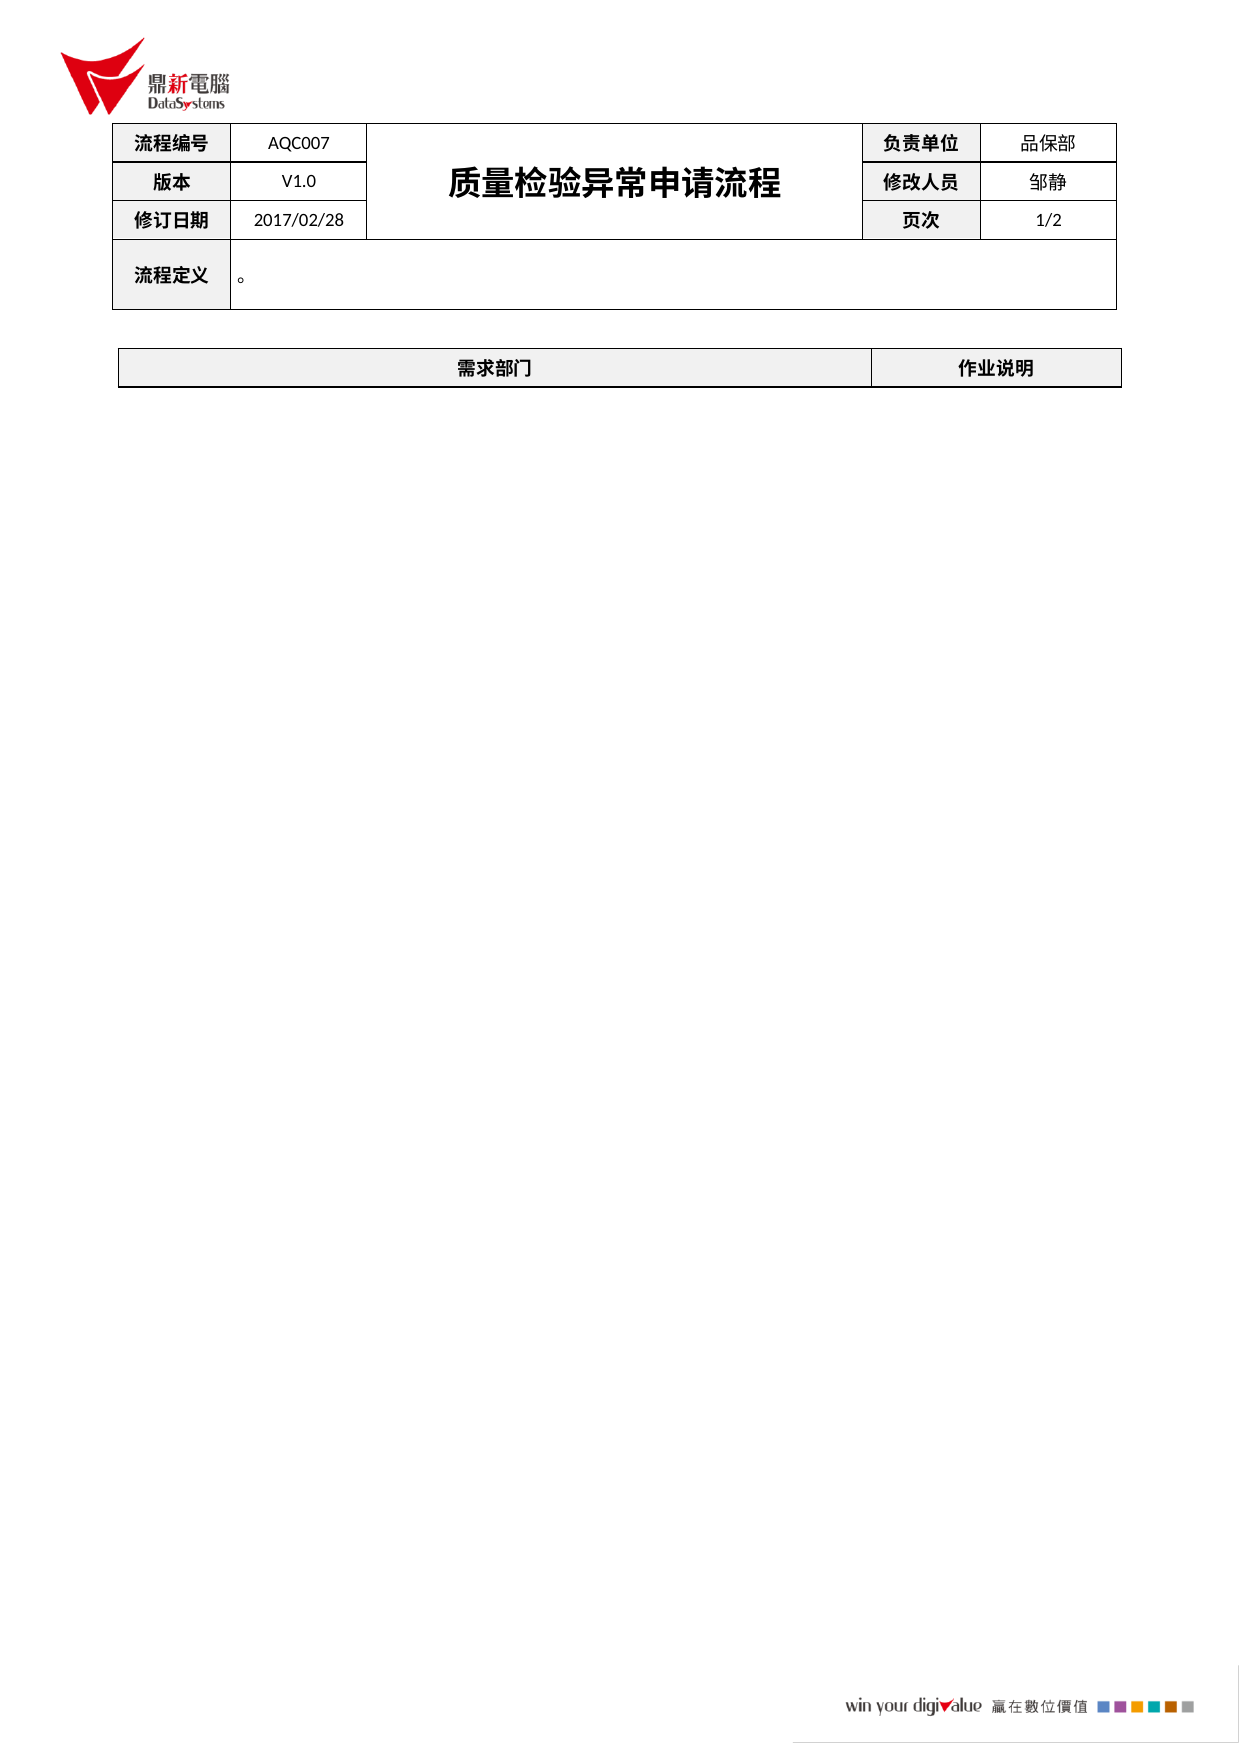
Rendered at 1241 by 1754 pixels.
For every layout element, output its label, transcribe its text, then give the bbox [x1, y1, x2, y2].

table_cell 邹静 [981, 163, 1116, 200]
table_header 作业说明 [872, 349, 1121, 386]
table_cell 修订日期 [113, 201, 230, 238]
table_cell 1/1 [981, 201, 1116, 238]
table_header 质量检验异常申请流程 [367, 124, 862, 238]
table_header 流程编号 [113, 124, 230, 161]
table_header 需求部门 [119, 349, 871, 386]
table_cell 页次 [863, 201, 980, 238]
picture [0, 0, 1239, 1743]
table_header 品保部 [981, 124, 1116, 161]
table_header 负责单位 [863, 124, 980, 161]
table_header AQC007 [231, 124, 366, 161]
table_cell 2017/02/28 [231, 201, 366, 238]
table_cell 。 [231, 240, 1116, 309]
table_cell 版本 [113, 163, 230, 200]
table_cell 流程定义 [113, 240, 230, 309]
table_cell V1.0 [231, 163, 366, 200]
table_cell 修改人员 [863, 163, 980, 200]
